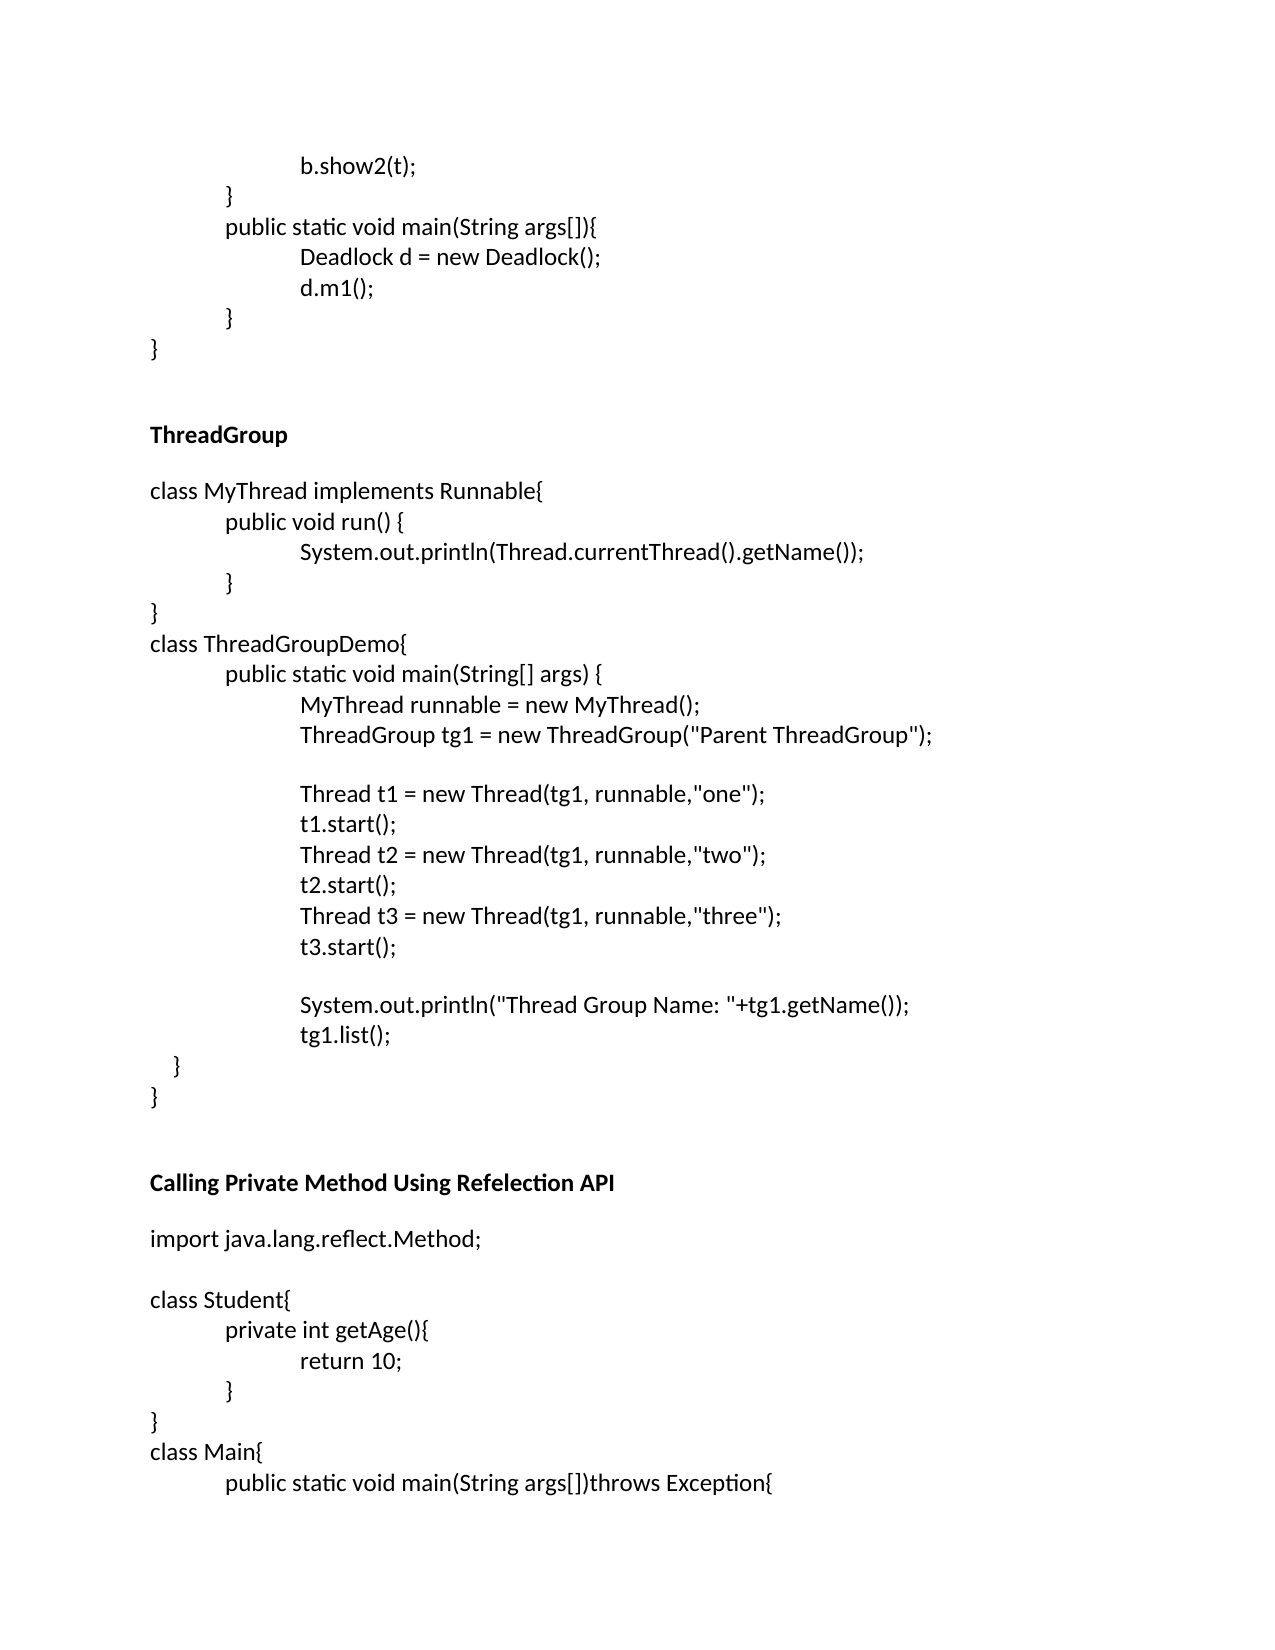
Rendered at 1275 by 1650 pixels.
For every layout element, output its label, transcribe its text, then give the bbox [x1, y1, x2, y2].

text ThreadGroup tg1 = new ThreadGroup("Parent ThreadGroup"); [150, 719, 1125, 750]
text Calling Private Method Using Refelection API [150, 1167, 1125, 1198]
text Thread t3 = new Thread(tg1, runnable,"three"); [150, 900, 1125, 931]
text return 10; [150, 1345, 1125, 1376]
text d.m1(); [150, 272, 1125, 303]
text class MyThread implements Runnable{ [150, 475, 1125, 506]
text tg1.list(); [150, 1020, 1125, 1050]
text private int getAge(){ [150, 1314, 1125, 1345]
text ThreadGroup [150, 419, 1125, 450]
text Deadlock d = new Deadlock(); [150, 242, 1125, 272]
text } [150, 1406, 1125, 1437]
text } [150, 1081, 1125, 1111]
text class Main{ [150, 1437, 1125, 1467]
text t3.start(); [150, 931, 1125, 961]
text Thread t2 = new Thread(tg1, runnable,"two"); [150, 839, 1125, 869]
text import java.lang.reflect.Method; [150, 1223, 1125, 1253]
text } [150, 567, 1125, 597]
text public static void main(String args[])throws Exception{ [150, 1467, 1125, 1498]
text public static void main(String args[]){ [150, 211, 1125, 242]
text Thread t1 = new Thread(tg1, runnable,"one"); [150, 778, 1125, 808]
text t1.start(); [150, 808, 1125, 839]
text t2.start(); [150, 869, 1125, 900]
text class Student{ [150, 1284, 1125, 1314]
text } [150, 1376, 1125, 1406]
text } [150, 1050, 1125, 1081]
text } [150, 333, 1125, 364]
text System.out.println("Thread Group Name: "+tg1.getName()); [150, 989, 1125, 1020]
text b.show2(t); [150, 150, 1125, 181]
text System.out.println(Thread.currentThread().getName()); [150, 536, 1125, 567]
text public void run() { [150, 506, 1125, 536]
text } [150, 303, 1125, 333]
text public static void main(String[] args) { [150, 658, 1125, 689]
text MyThread runnable = new MyThread(); [150, 689, 1125, 719]
text } [150, 181, 1125, 211]
text } [150, 597, 1125, 628]
text class ThreadGroupDemo{ [150, 628, 1125, 658]
